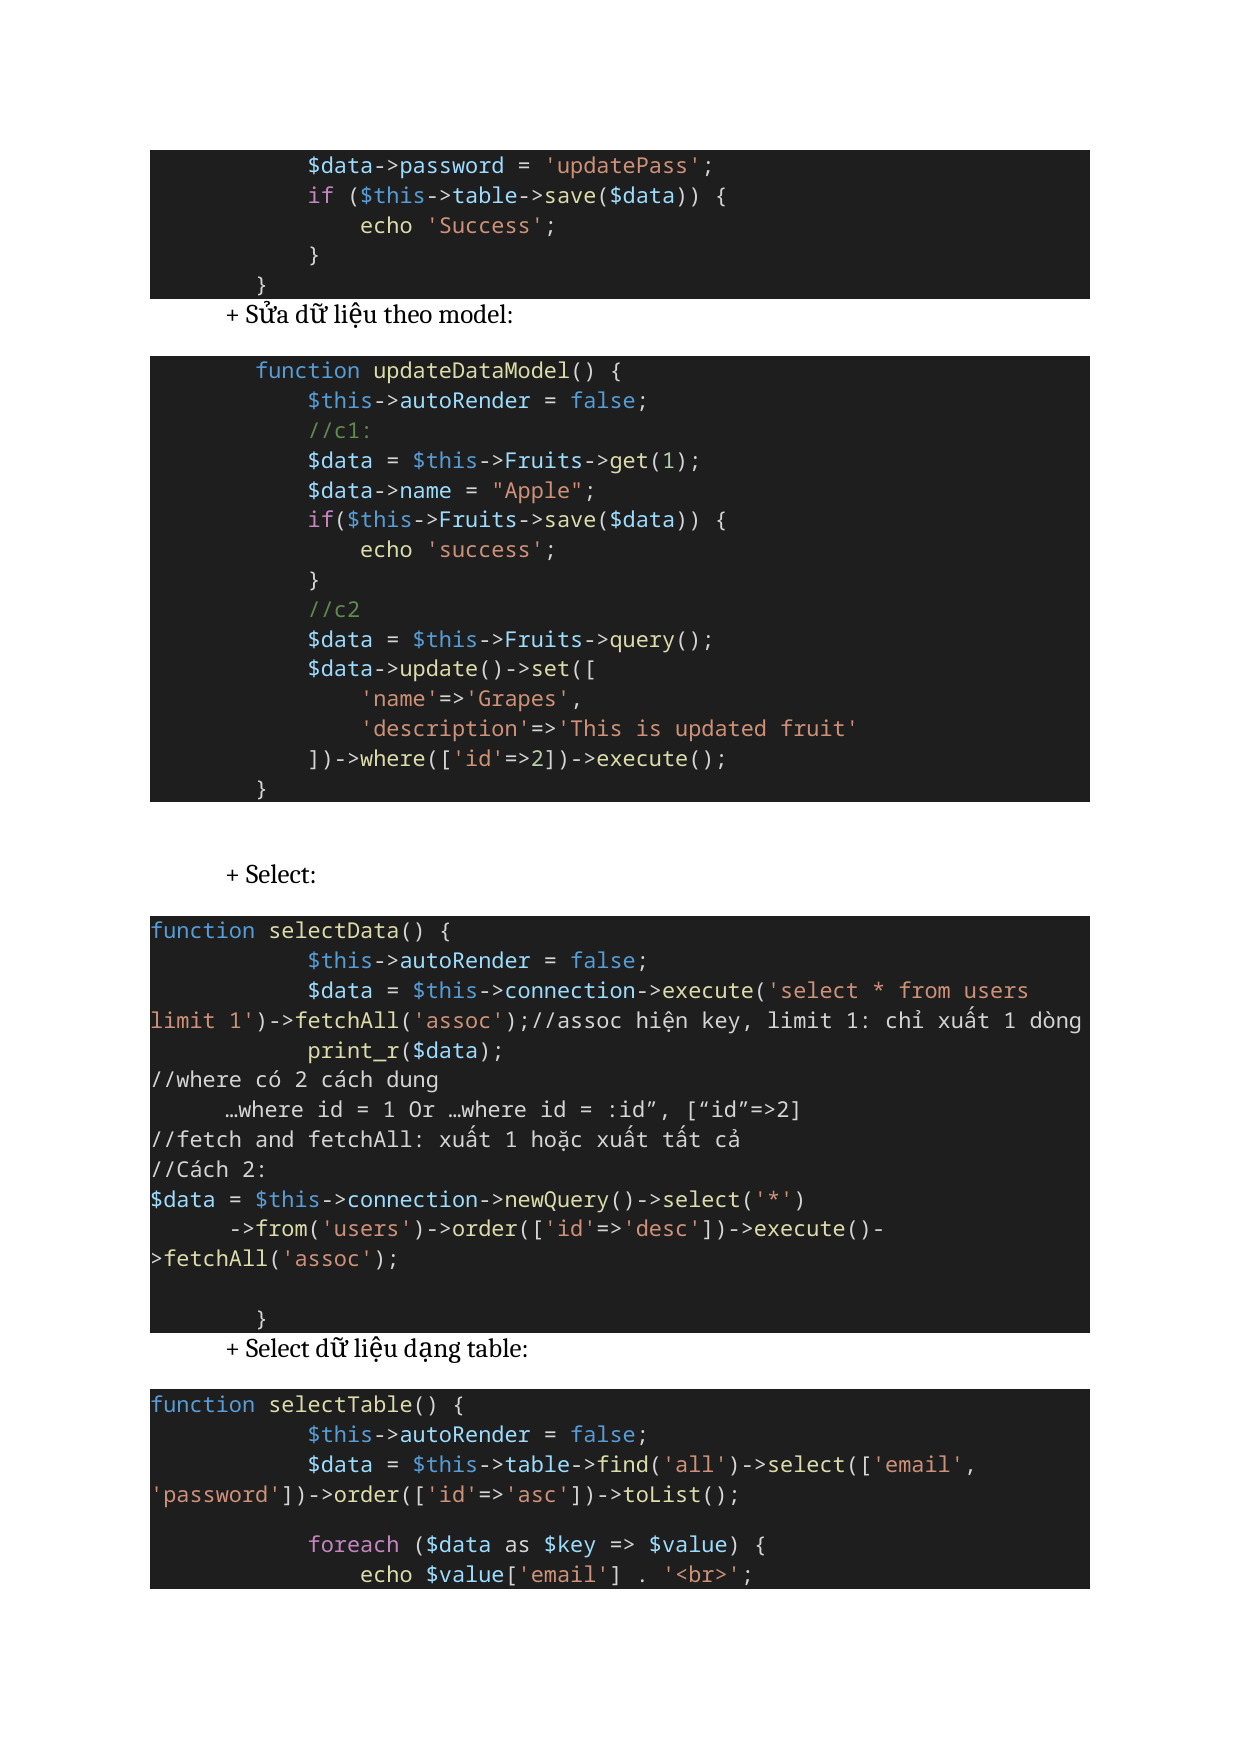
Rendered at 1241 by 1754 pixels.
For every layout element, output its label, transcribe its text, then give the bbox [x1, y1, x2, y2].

text $data = $this->connection->execute('select * from users limit 1')->fetchAll('assoc');//assoc hiện key, limit 1: chỉ xuất 1 dòng [150, 975, 1090, 1035]
text if ($this->table->save($data)) { [150, 180, 1090, 209]
text $this->autoRender = false; [150, 1419, 1090, 1449]
text function selectTable() { [150, 1389, 1090, 1419]
text $data = $this->Fruits->get(1); [150, 445, 1090, 475]
text //fetch and fetchAll: xuất 1 hoặc xuất tất cả [150, 1124, 1090, 1154]
text } [150, 269, 1090, 299]
text $this->autoRender = false; [150, 385, 1090, 415]
text if($this->Fruits->save($data)) { [150, 504, 1090, 534]
text echo 'success'; [150, 534, 1090, 564]
text …where id = 1 Or …where id = :id”, [“id”=>2] [150, 1094, 1090, 1124]
text ])->where(['id'=>2])->execute(); [150, 743, 1090, 773]
text function selectData() { [150, 916, 1090, 945]
text + Select dữ liệu dạng table: [150, 1333, 1090, 1364]
text print_r($data); [150, 1035, 1090, 1064]
text $data->password = 'updatePass'; [150, 150, 1090, 180]
text } [150, 1303, 1090, 1333]
text 'description'=>'This is updated fruit' [150, 713, 1090, 743]
text } [150, 564, 1090, 594]
text ->from('users')->order(['id'=>'desc'])->execute()->fetchAll('assoc'); [150, 1213, 1090, 1273]
text echo 'Success'; [150, 209, 1090, 239]
text //c1: [150, 415, 1090, 445]
text foreach ($data as $key => $value) { [150, 1529, 1090, 1559]
text //Cách 2: [150, 1154, 1090, 1184]
text $data = $this->table->find('all')->select(['email', 'password'])->order(['id'=>'asc'])->toList(); [150, 1449, 1090, 1508]
text $data = $this->connection->newQuery()->select('*') [150, 1184, 1090, 1213]
text } [150, 773, 1090, 802]
text 'name'=>'Grapes', [150, 683, 1090, 713]
text $data->update()->set([ [150, 653, 1090, 683]
text + Select: [150, 859, 1090, 890]
text //c2 [150, 594, 1090, 624]
text + Sửa dữ liệu theo model: [150, 299, 1090, 330]
text function updateDataModel() { [150, 356, 1090, 385]
text echo $value['email'] . '<br>'; [150, 1559, 1090, 1589]
text $data = $this->Fruits->query(); [150, 624, 1090, 653]
text $data->name = "Apple"; [150, 475, 1090, 504]
text $this->autoRender = false; [150, 945, 1090, 975]
text } [150, 239, 1090, 269]
text //where có 2 cách dung [150, 1064, 1090, 1094]
